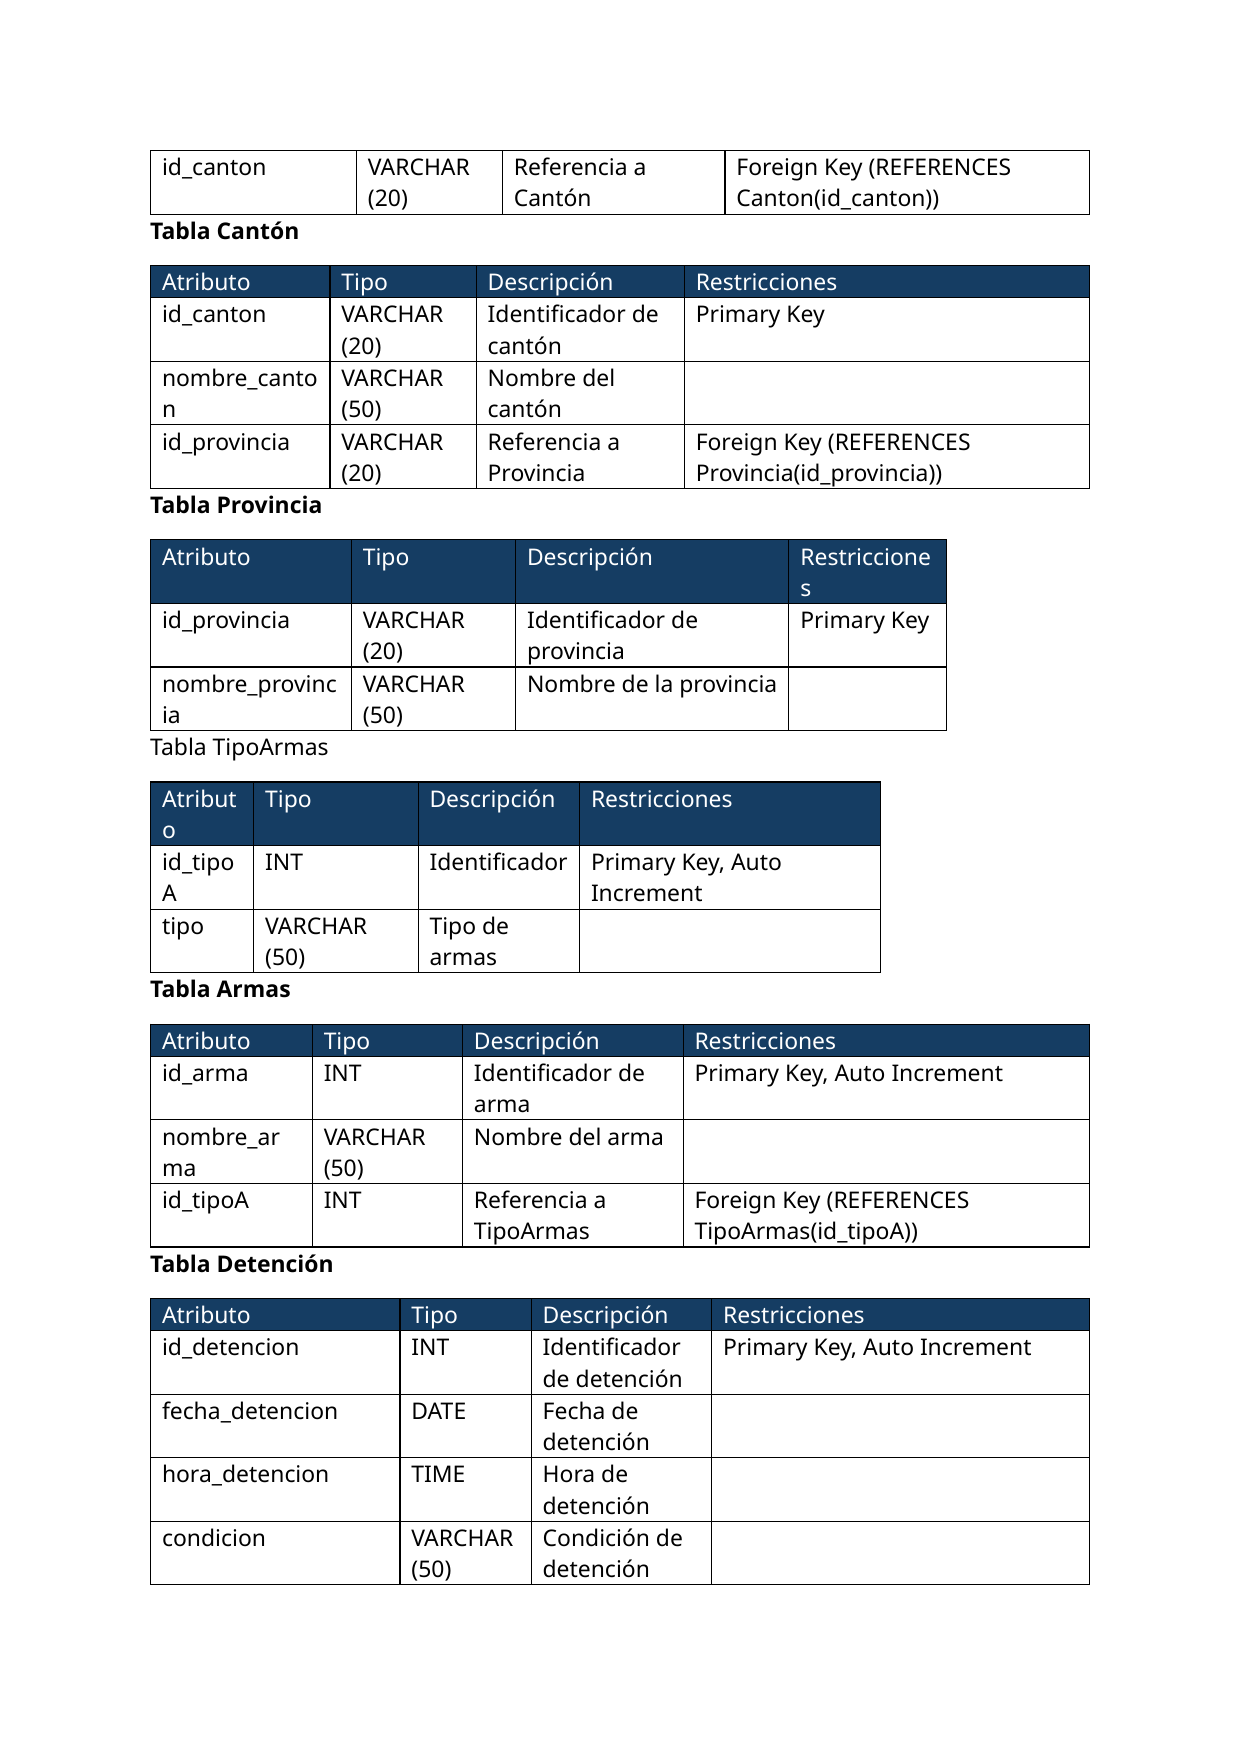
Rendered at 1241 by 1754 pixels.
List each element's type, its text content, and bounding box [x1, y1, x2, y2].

table_cell nombre_provincia [151, 668, 351, 730]
table_header Atributo [151, 540, 351, 603]
table_cell INT [401, 1331, 531, 1394]
table_cell id_provincia [151, 425, 329, 488]
table_cell Identificador de arma [463, 1057, 683, 1119]
table_header Descripción [532, 1299, 711, 1330]
table_cell VARCHAR (50) [254, 910, 418, 972]
table_header Restricciones [684, 1025, 1089, 1056]
table_header Atributo [151, 783, 253, 845]
table_cell DATE [401, 1395, 531, 1457]
table_cell [712, 1395, 1089, 1457]
table_cell Foreign Key (REFERENCES Canton(id_canton)) [726, 151, 1089, 213]
table_header Restricciones [789, 540, 946, 603]
table_cell INT [313, 1057, 462, 1119]
table_header Descripción [516, 540, 788, 603]
table_cell id_canton [151, 151, 356, 213]
table_cell fecha_detencion [151, 1395, 399, 1457]
table_cell VARCHAR (50) [313, 1120, 462, 1183]
table_cell id_canton [151, 298, 329, 361]
table_cell VARCHAR (20) [331, 425, 476, 488]
table_cell [712, 1522, 1089, 1584]
text Tabla Provincia [150, 489, 1090, 520]
table_cell id_arma [151, 1057, 312, 1119]
table_header Atributo [151, 1025, 312, 1056]
table_cell VARCHAR (20) [331, 298, 476, 361]
table_cell Primary Key [789, 604, 946, 666]
table_header Descripción [477, 266, 684, 297]
table_cell [685, 362, 1089, 424]
table_cell Referencia a Cantón [503, 151, 724, 213]
table_cell VARCHAR (50) [352, 668, 515, 730]
table_cell VARCHAR (20) [352, 604, 515, 666]
table_cell INT [254, 846, 418, 908]
table_cell VARCHAR (50) [401, 1522, 531, 1584]
table_header Tipo [254, 783, 418, 845]
table_header Descripción [463, 1025, 683, 1056]
table_cell Primary Key, Auto Increment [580, 846, 880, 908]
table_cell TIME [401, 1458, 531, 1521]
table_cell Condición de detención [532, 1522, 711, 1584]
table_header Atributo [151, 1299, 399, 1330]
table_cell tipo [151, 910, 253, 972]
table_cell id_detencion [151, 1331, 399, 1394]
table_cell INT [313, 1184, 462, 1246]
table_cell Referencia a TipoArmas [463, 1184, 683, 1246]
table_cell Nombre de la provincia [516, 668, 788, 730]
table_cell Foreign Key (REFERENCES TipoArmas(id_tipoA)) [684, 1184, 1089, 1246]
table_cell nombre_arma [151, 1120, 312, 1183]
table_cell [712, 1458, 1089, 1521]
table_cell nombre_canton [151, 362, 329, 424]
table_header Atributo [151, 266, 329, 297]
table_cell [684, 1120, 1089, 1183]
table_cell id_tipoA [151, 846, 253, 908]
table_cell id_provincia [151, 604, 351, 666]
table_cell Primary Key [685, 298, 1089, 361]
table_cell Foreign Key (REFERENCES Provincia(id_provincia)) [685, 425, 1089, 488]
table_cell Primary Key, Auto Increment [684, 1057, 1089, 1119]
table_header Restricciones [712, 1299, 1089, 1330]
text Tabla Detención [150, 1248, 1090, 1279]
table_cell Primary Key, Auto Increment [712, 1331, 1089, 1394]
table_cell condicion [151, 1522, 399, 1584]
table_cell [789, 668, 946, 730]
table_cell Fecha de detención [532, 1395, 711, 1457]
table_cell Nombre del cantón [477, 362, 684, 424]
table_cell Tipo de armas [419, 910, 579, 972]
table_cell Identificador de detención [532, 1331, 711, 1394]
text Tabla Armas [150, 973, 1090, 1004]
table_cell [580, 910, 880, 972]
table_header Tipo [331, 266, 476, 297]
table_cell Identificador de cantón [477, 298, 684, 361]
table_cell Identificador [419, 846, 579, 908]
table_cell Nombre del arma [463, 1120, 683, 1183]
table_header Restricciones [685, 266, 1089, 297]
table_cell VARCHAR (20) [357, 151, 502, 213]
table_cell VARCHAR (50) [331, 362, 476, 424]
text Tabla TipoArmas [150, 731, 1090, 762]
table_header Tipo [352, 540, 515, 603]
table_header Descripción [419, 783, 579, 845]
table_cell id_tipoA [151, 1184, 312, 1246]
table_cell Hora de detención [532, 1458, 711, 1521]
table_header Restricciones [580, 783, 880, 845]
text Tabla Cantón [150, 215, 1090, 246]
table_cell hora_detencion [151, 1458, 399, 1521]
table_cell Identificador de provincia [516, 604, 788, 666]
table_cell Referencia a Provincia [477, 425, 684, 488]
table_header Tipo [401, 1299, 531, 1330]
table_header Tipo [313, 1025, 462, 1056]
